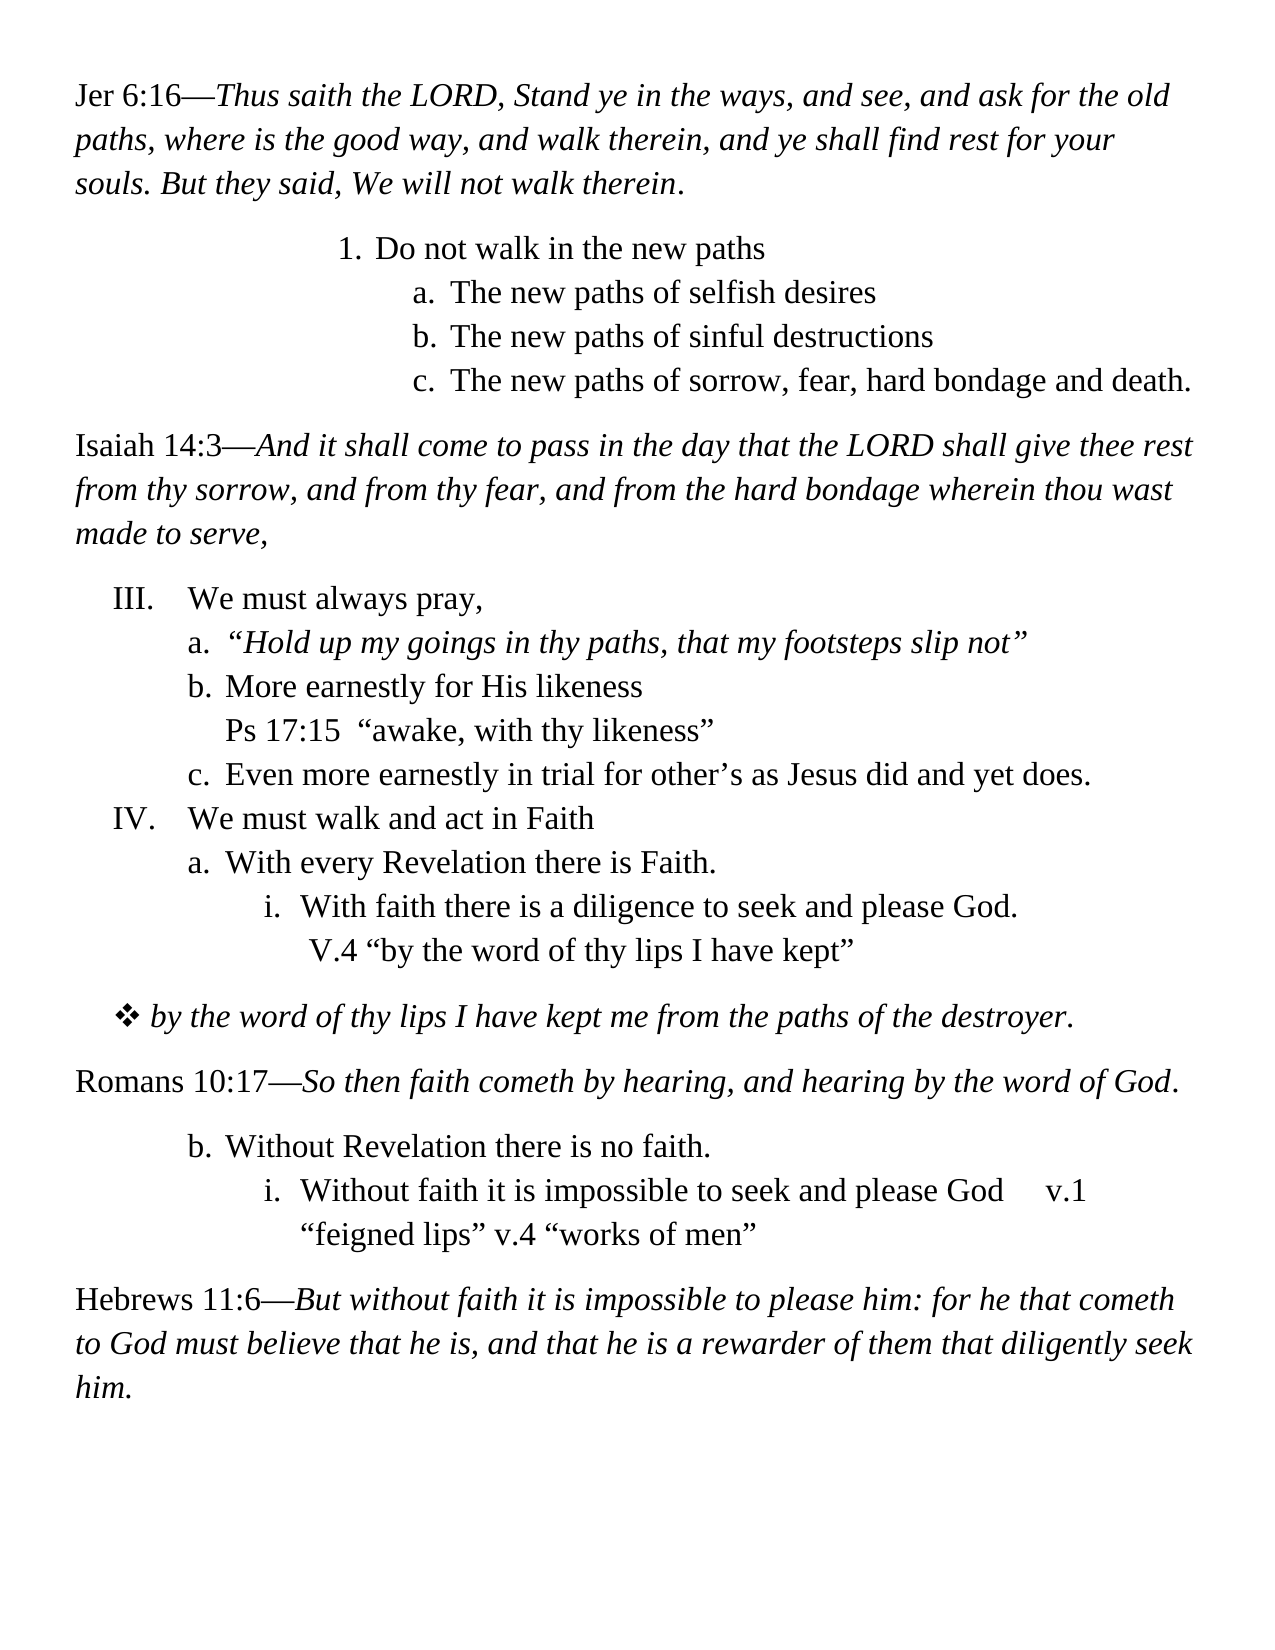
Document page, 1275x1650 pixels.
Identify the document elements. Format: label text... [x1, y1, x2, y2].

list The new paths of sinful destructions [412, 316, 1200, 354]
list The new paths of sorrow, fear, hard bondage and death. [412, 360, 1200, 398]
list Without faith it is impossible to seek and please God v.1 “feigned lips” v.4 “works of men” [281, 1171, 1200, 1253]
list V.4 “by the word of thy lips I have kept” [300, 931, 1200, 969]
list Do not walk in the new paths [337, 228, 1200, 266]
list Ps 17:15 “awake, with thy likeness” [225, 710, 1200, 749]
list Without Revelation there is no faith. [187, 1126, 1200, 1165]
list More earnestly for His likeness [187, 666, 1200, 704]
list Even more earnestly in trial for other’s as Jesus did and yet does. [187, 754, 1200, 793]
list With faith there is a diligence to seek and please God. [281, 887, 1200, 925]
text Romans 10:17—So then faith cometh by hearing, and hearing by the word of God. [75, 1062, 1200, 1100]
list The new paths of selfish desires [412, 272, 1200, 310]
text Isaiah 14:3—And it shall come to pass in the day that the LORD shall give thee rest from thy sorrow, and from thy fear, and from the hard bondage wherein thou wast made to serve, [75, 425, 1200, 552]
list We must walk and act in Faith [112, 798, 1200, 837]
list by the word of thy lips I have kept me from the paths of the destroyer. [112, 997, 1200, 1035]
list We must always pray, [112, 578, 1200, 616]
text Jer 6:16—Thus saith the LORD, Stand ye in the ways, and see, and ask for the old paths, where is the good way, and walk therein, and ye shall find rest for your souls. But they said, We will not walk therein. [75, 75, 1200, 201]
text Hebrews 11:6—But without faith it is impossible to please him: for he that cometh to God must believe that he is, and that he is a rewarder of them that diligently seek him. [75, 1279, 1200, 1406]
list “Hold up my goings in thy paths, that my footsteps slip not” [187, 622, 1200, 661]
list With every Revelation there is Faith. [187, 842, 1200, 881]
